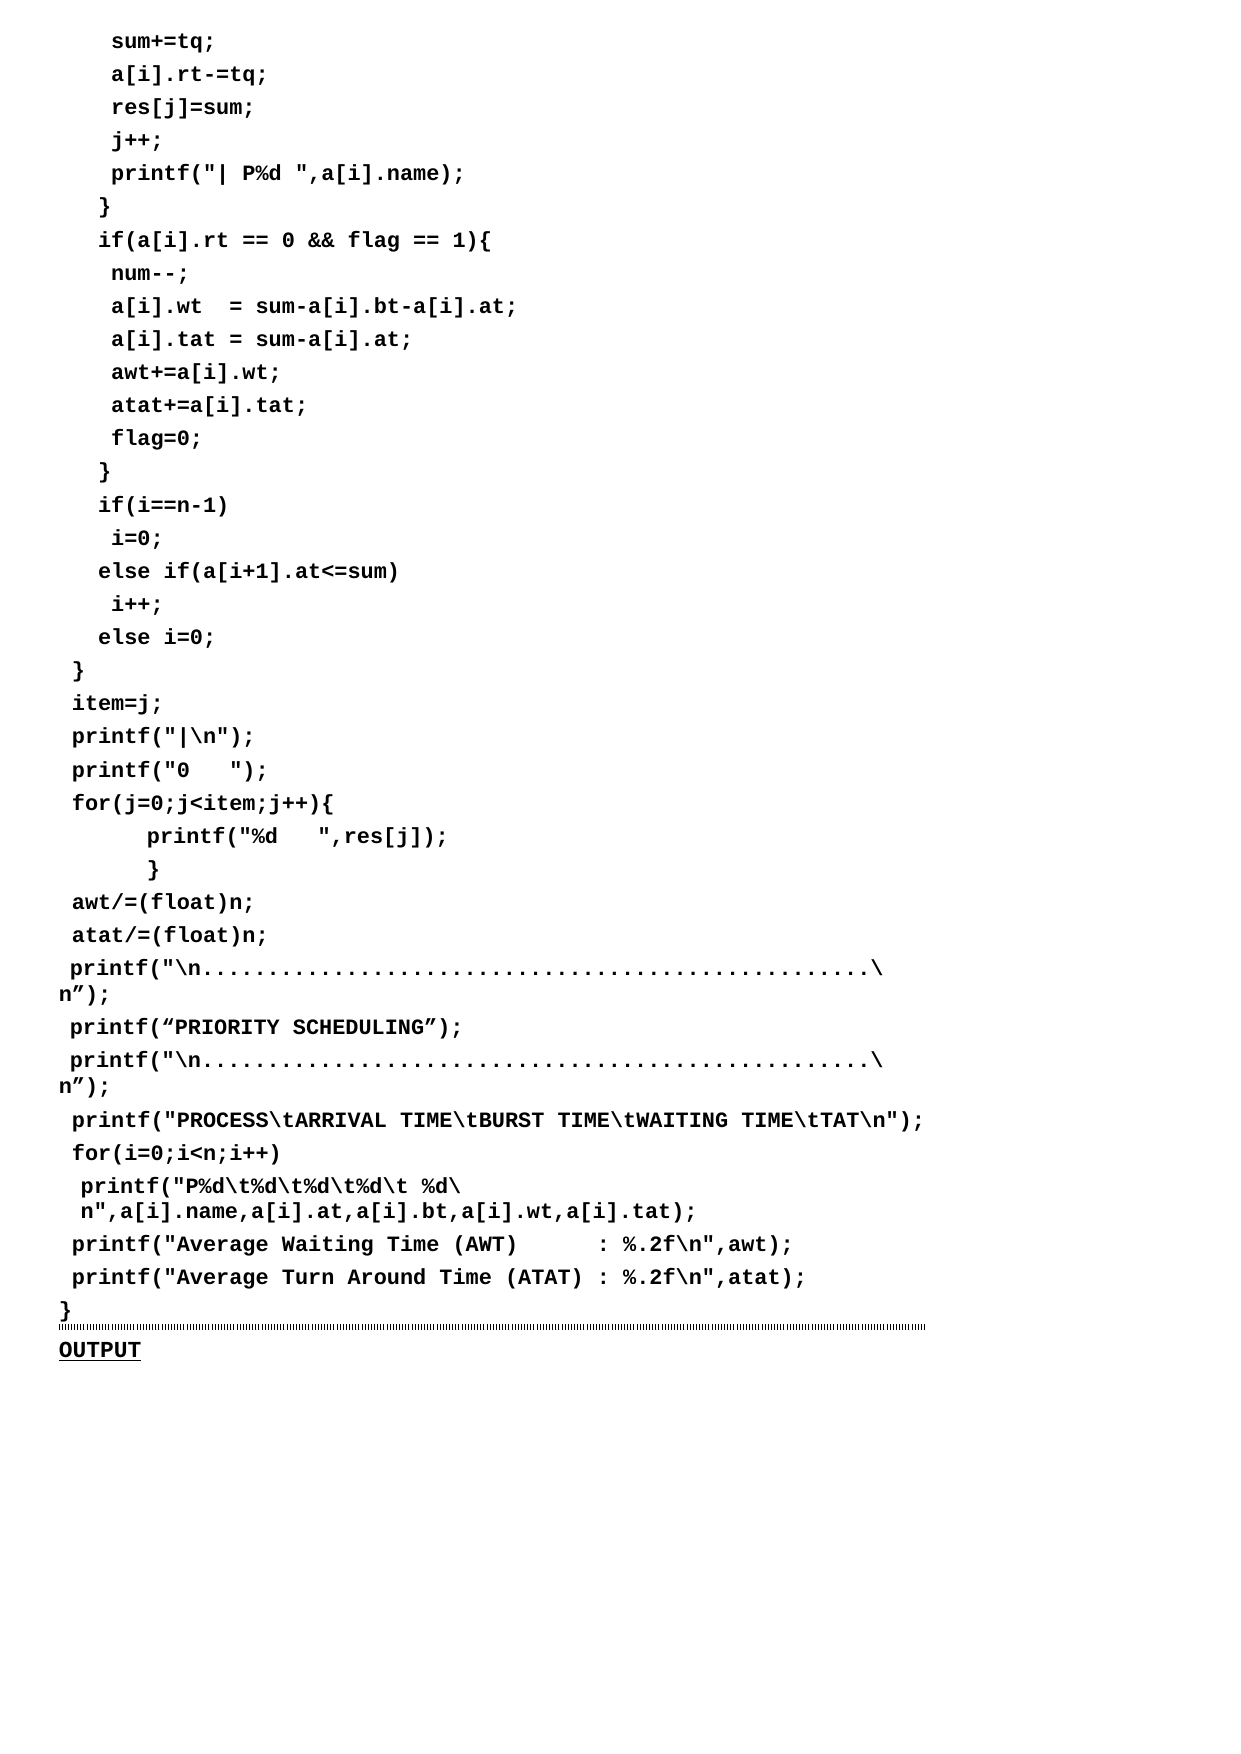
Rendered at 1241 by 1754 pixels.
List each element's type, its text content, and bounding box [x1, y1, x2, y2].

text printf("Average Turn Around Time (ATAT) : %.2f\n",atat); [58, 1266, 925, 1291]
text printf("\n...................................................\n”); [58, 957, 925, 1008]
text } [58, 196, 925, 220]
text } [58, 461, 925, 485]
text printf("\n...................................................\n”); [58, 1050, 925, 1100]
text atat/=(float)n; [58, 924, 925, 949]
text item=j; [58, 692, 925, 717]
text printf("Average Waiting Time (AWT) : %.2f\n",awt); [58, 1233, 925, 1258]
text for(i=0;i<n;i++) [58, 1142, 925, 1167]
text if(i==n-1) [58, 494, 925, 518]
text res[j]=sum; [58, 96, 925, 121]
text else if(a[i+1].at<=sum) [58, 560, 925, 585]
text for(j=0;j<item;j++){ [58, 792, 925, 817]
text printf("%d ",res[j]); [58, 825, 925, 850]
text printf("P%d\t%d\t%d\t%d\t %d\n",a[i].name,a[i].at,a[i].bt,a[i].wt,a[i].tat); [80, 1175, 925, 1224]
text i=0; [58, 527, 925, 552]
text atat+=a[i].tat; [58, 394, 925, 419]
text a[i].rt-=tq; [58, 63, 925, 88]
text i++; [58, 593, 925, 618]
text printf(“PRIORITY SCHEDULING”); [58, 1017, 925, 1041]
text num--; [58, 262, 925, 287]
text } [58, 858, 925, 883]
text a[i].tat = sum-a[i].at; [58, 328, 925, 353]
text if(a[i].rt == 0 && flag == 1){ [58, 229, 925, 253]
text printf("PROCESS\tARRIVAL TIME\tBURST TIME\tWAITING TIME\tTAT\n"); [58, 1109, 925, 1133]
text printf("|\n"); [58, 726, 925, 750]
text } [58, 659, 925, 684]
text flag=0; [58, 427, 925, 452]
text a[i].wt = sum-a[i].bt-a[i].at; [58, 295, 925, 320]
text } [58, 1299, 925, 1330]
text j++; [58, 129, 925, 154]
text awt/=(float)n; [58, 891, 925, 916]
text printf("| P%d ",a[i].name); [58, 162, 925, 187]
text awt+=a[i].wt; [58, 361, 925, 386]
text sum+=tq; [58, 30, 925, 55]
text else i=0; [58, 626, 925, 651]
text printf("0 "); [58, 759, 925, 783]
text OUTPUT [58, 1338, 925, 1364]
